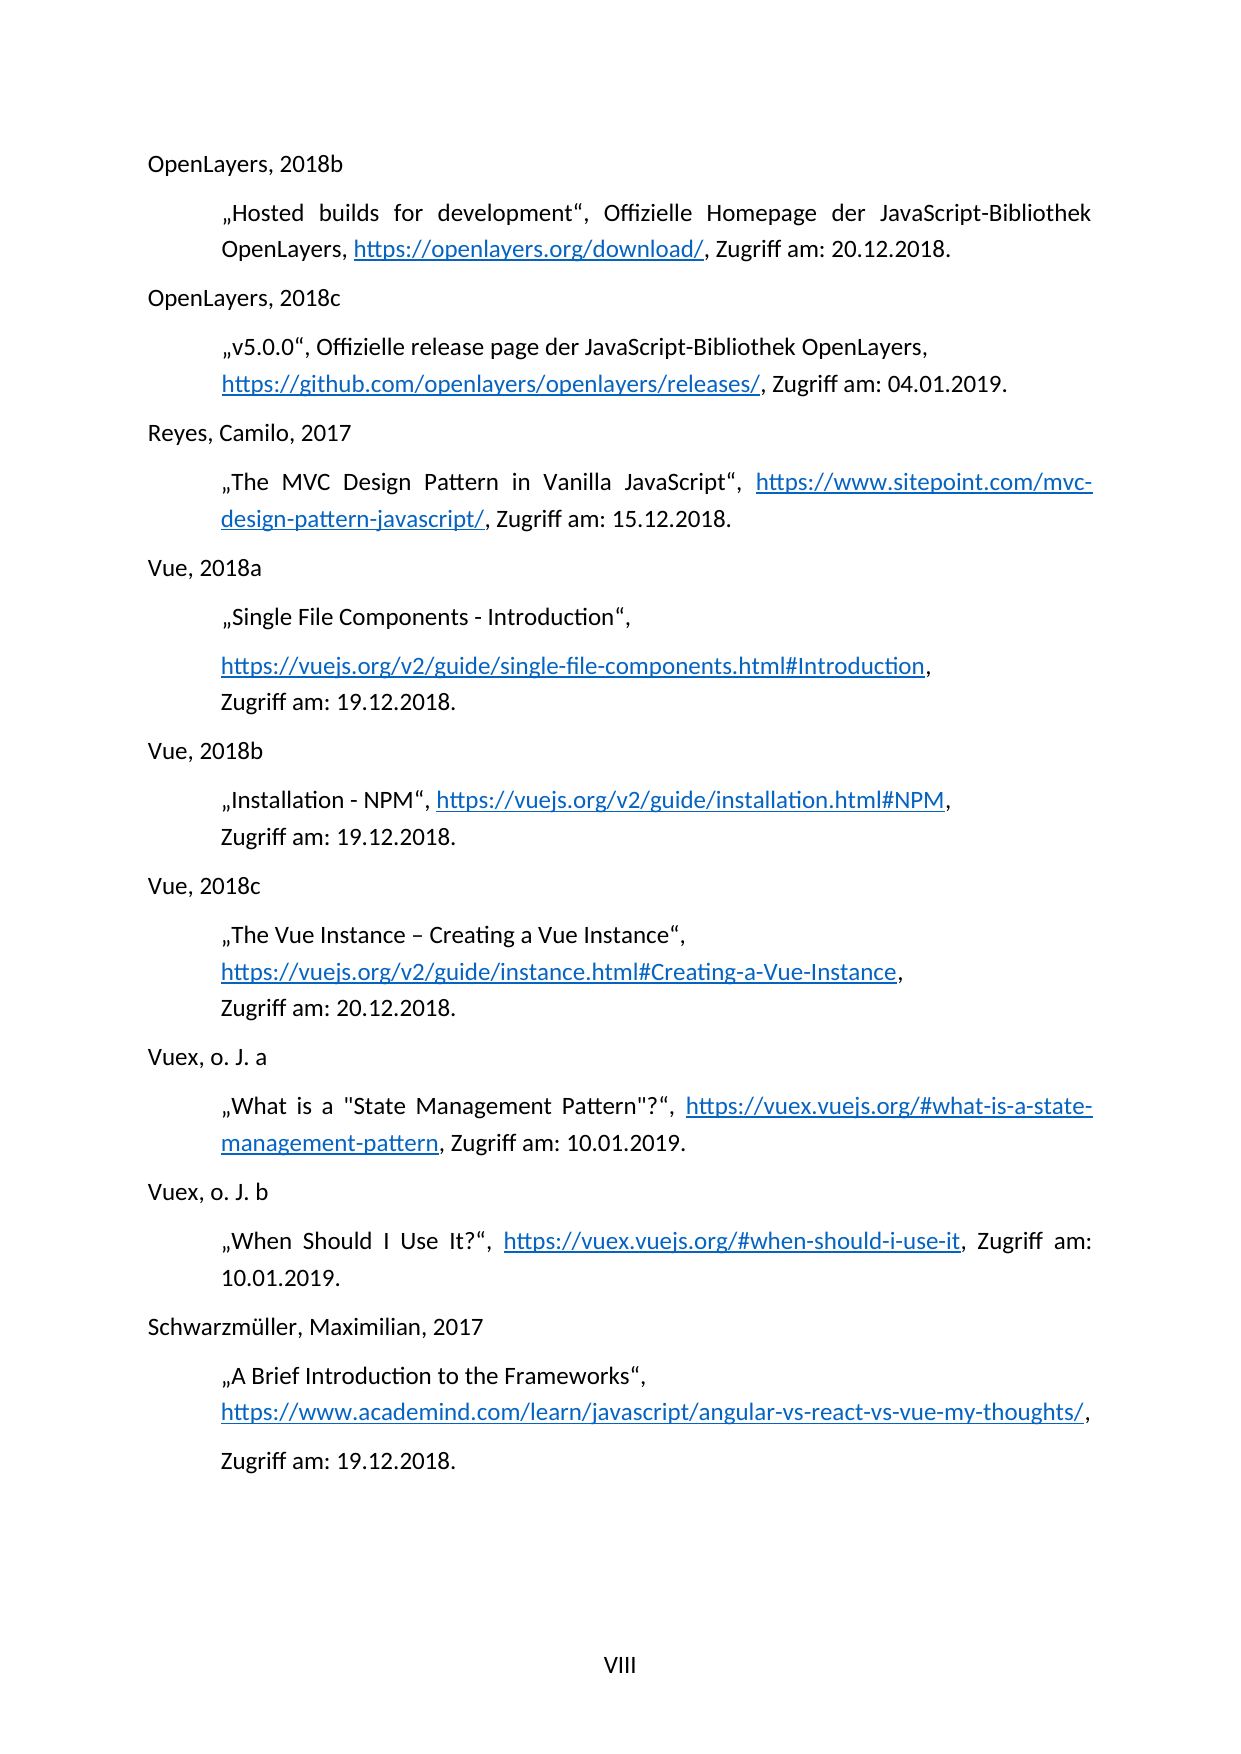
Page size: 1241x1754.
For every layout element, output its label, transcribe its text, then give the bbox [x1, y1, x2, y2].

text „Installation - NPM“, https://vuejs.org/v2/guide/installation.html#NPM, Zugriff am: 19.12.2018. [221, 784, 1092, 852]
text Vue, 2018c [148, 870, 1092, 901]
text OpenLayers, 2018b [148, 148, 1092, 178]
text „The Vue Instance – Creating a Vue Instance“, https://vuejs.org/v2/guide/instance.html#Creating-a-Vue-Instance, Zugriff am: 20.12.2018. [221, 919, 1092, 1023]
text „Single File Components - Introduction“, [221, 601, 1092, 631]
text Reyes, Camilo, 2017 [148, 417, 1092, 448]
text OpenLayers, 2018c [148, 282, 1092, 313]
text Vue, 2018b [148, 736, 1092, 766]
text „A Brief Introduction to the Frameworks“, https://www.academind.com/learn/javascript/angular-vs-react-vs-vue-my-thoughts/, [221, 1360, 1092, 1427]
text Vuex, o. J. b [148, 1176, 1092, 1207]
text Zugriff am: 19.12.2018. [221, 1446, 1092, 1476]
text „Hosted builds for development“, Offizielle Homepage der JavaScript-Bibliothek OpenLayers, https://openlayers.org/download/, Zugriff am: 20.12.2018. [221, 197, 1092, 264]
text „v5.0.0“, Offizielle release page der JavaScript-Bibliothek OpenLayers, https://github.com/openlayers/openlayers/releases/, Zugriff am: 04.01.2019. [221, 331, 1092, 398]
text https://vuejs.org/v2/guide/single-file-components.html#Introduction, Zugriff am: 19.12.2018. [221, 650, 1092, 717]
text Vuex, o. J. a [148, 1041, 1092, 1072]
text „The MVC Design Pattern in Vanilla JavaScript“, https://www.sitepoint.com/mvc-design-pattern-javascript/, Zugriff am: 15.12.2018. [221, 466, 1092, 533]
text Schwarzmüller, Maximilian, 2017 [148, 1311, 1092, 1341]
text „When Should I Use It?“, https://vuex.vuejs.org/#when-should-i-use-it, Zugriff am: 10.01.2019. [221, 1225, 1092, 1292]
text Vue, 2018a [148, 552, 1092, 582]
text „What is a "State Management Pattern"?“, https://vuex.vuejs.org/#what-is-a-state-management-pattern, Zugriff am: 10.01.2019. [221, 1091, 1092, 1158]
